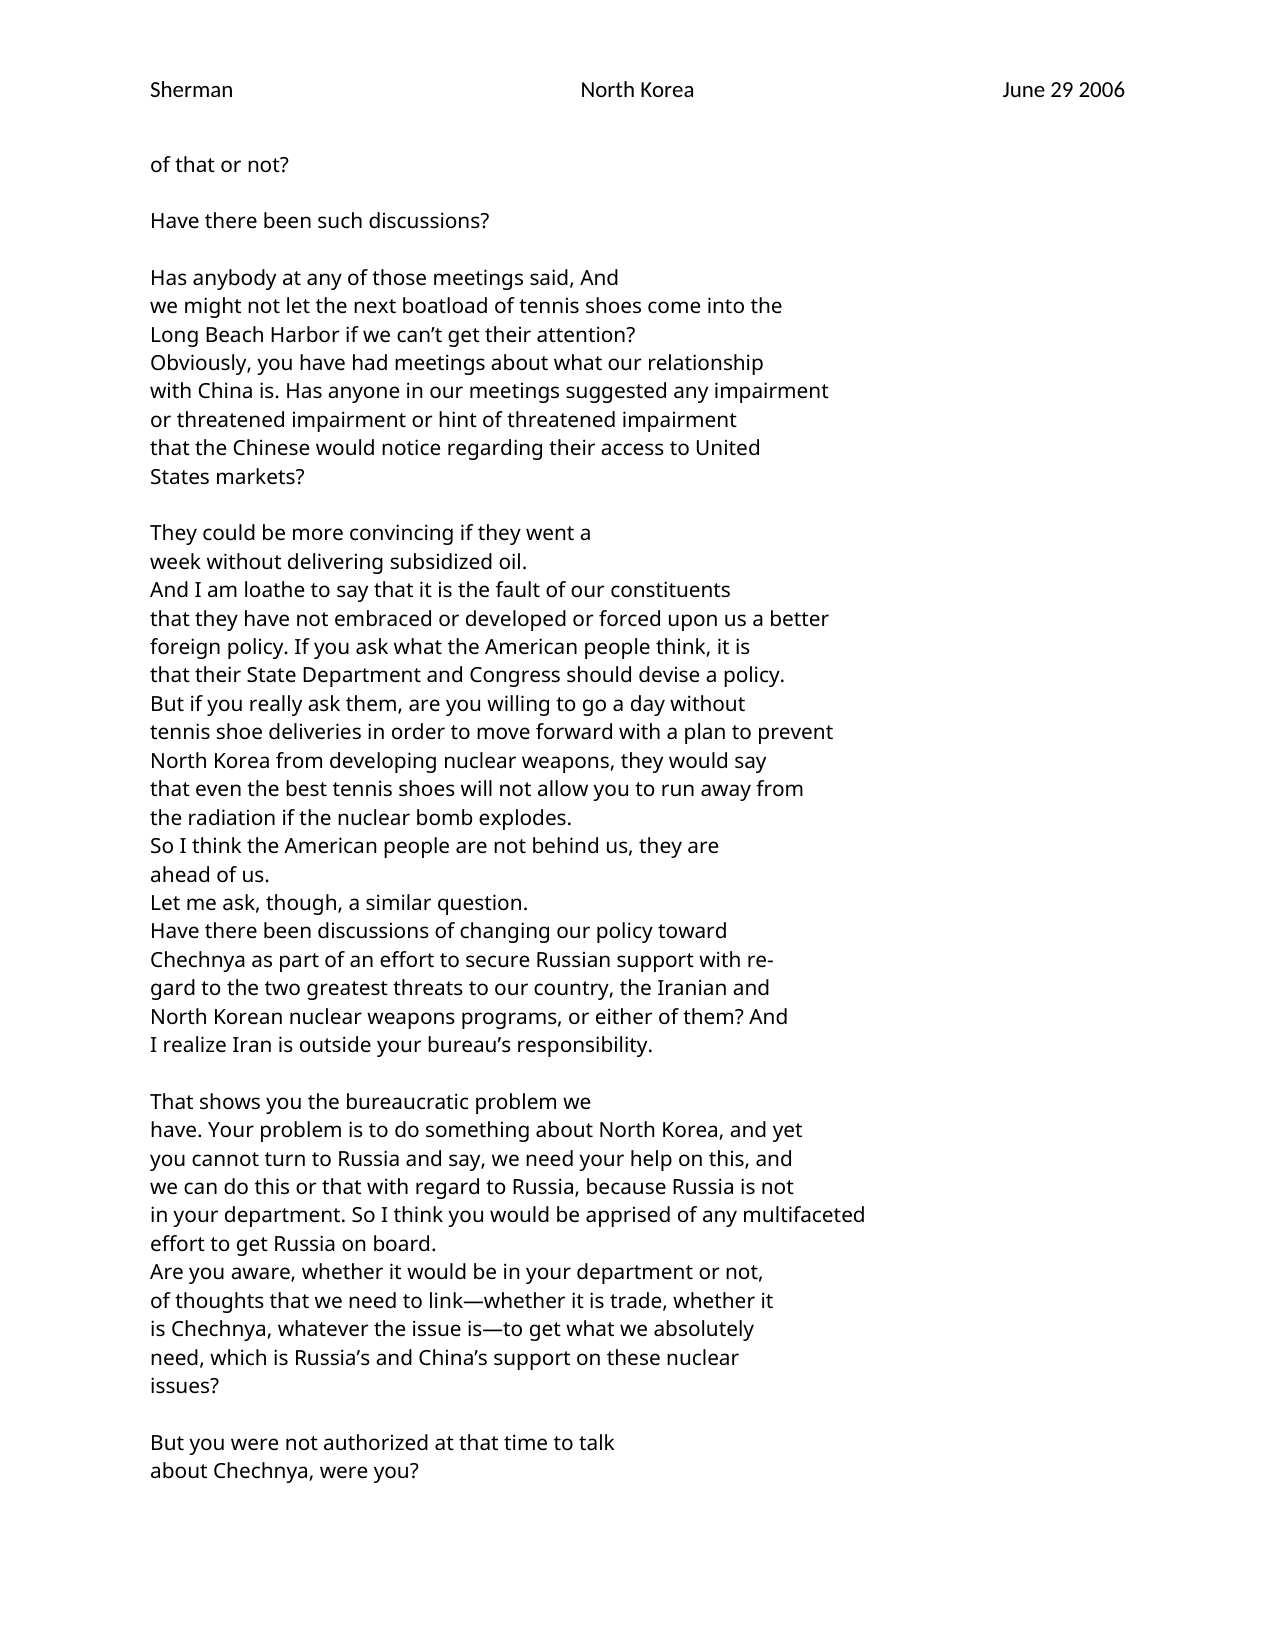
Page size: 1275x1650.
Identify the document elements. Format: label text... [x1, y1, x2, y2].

text tennis shoe deliveries in order to move forward with a plan to prevent [150, 717, 1125, 746]
text that their State Department and Congress should devise a policy. [150, 661, 1125, 689]
text effort to get Russia on board. [150, 1229, 1125, 1257]
text issues? [150, 1371, 1125, 1399]
text They could be more convincing if they went a [150, 518, 1125, 547]
text need, which is Russia’s and China’s support on these nuclear [150, 1343, 1125, 1371]
text you cannot turn to Russia and say, we need your help on this, and [150, 1144, 1125, 1172]
text that even the best tennis shoes will not allow you to run away from [150, 774, 1125, 803]
text Are you aware, whether it would be in your department or not, [150, 1257, 1125, 1286]
text that the Chinese would notice regarding their access to United [150, 433, 1125, 462]
text is Chechnya, whatever the issue is—to get what we absolutely [150, 1314, 1125, 1343]
text we can do this or that with regard to Russia, because Russia is not [150, 1172, 1125, 1201]
text Obviously, you have had meetings about what our relationship [150, 348, 1125, 377]
text Long Beach Harbor if we can’t get their attention? [150, 320, 1125, 348]
text have. Your problem is to do something about North Korea, and yet [150, 1115, 1125, 1144]
text Let me ask, though, a similar question. [150, 888, 1125, 917]
text the radiation if the nuclear bomb explodes. [150, 803, 1125, 831]
text or threatened impairment or hint of threatened impairment [150, 405, 1125, 433]
text Chechnya as part of an effort to secure Russian support with re- [150, 945, 1125, 973]
text That shows you the bureaucratic problem we [150, 1087, 1125, 1115]
text in your department. So I think you would be apprised of any multifaceted [150, 1201, 1125, 1229]
text with China is. Has anyone in our meetings suggested any impairment [150, 377, 1125, 405]
text that they have not embraced or developed or forced upon us a better [150, 604, 1125, 632]
text So I think the American people are not behind us, they are [150, 831, 1125, 860]
text ahead of us. [150, 860, 1125, 888]
text Have there been such discussions? [150, 206, 1125, 235]
text of thoughts that we need to link—whether it is trade, whether it [150, 1286, 1125, 1314]
text gard to the two greatest threats to our country, the Iranian and [150, 973, 1125, 1002]
text foreign policy. If you ask what the American people think, it is [150, 632, 1125, 661]
text North Korea from developing nuclear weapons, they would say [150, 746, 1125, 774]
text week without delivering subsidized oil. [150, 547, 1125, 575]
text Has anybody at any of those meetings said, And [150, 263, 1125, 291]
text of that or not? [150, 150, 1125, 178]
text about Chechnya, were you? [150, 1456, 1125, 1484]
text I realize Iran is outside your bureau’s responsibility. [150, 1030, 1125, 1059]
text North Korean nuclear weapons programs, or either of them? And [150, 1002, 1125, 1030]
text But if you really ask them, are you willing to go a day without [150, 689, 1125, 717]
text But you were not authorized at that time to talk [150, 1428, 1125, 1456]
text And I am loathe to say that it is the fault of our constituents [150, 575, 1125, 604]
text States markets? [150, 462, 1125, 490]
text Have there been discussions of changing our policy toward [150, 917, 1125, 945]
text we might not let the next boatload of tennis shoes come into the [150, 291, 1125, 320]
